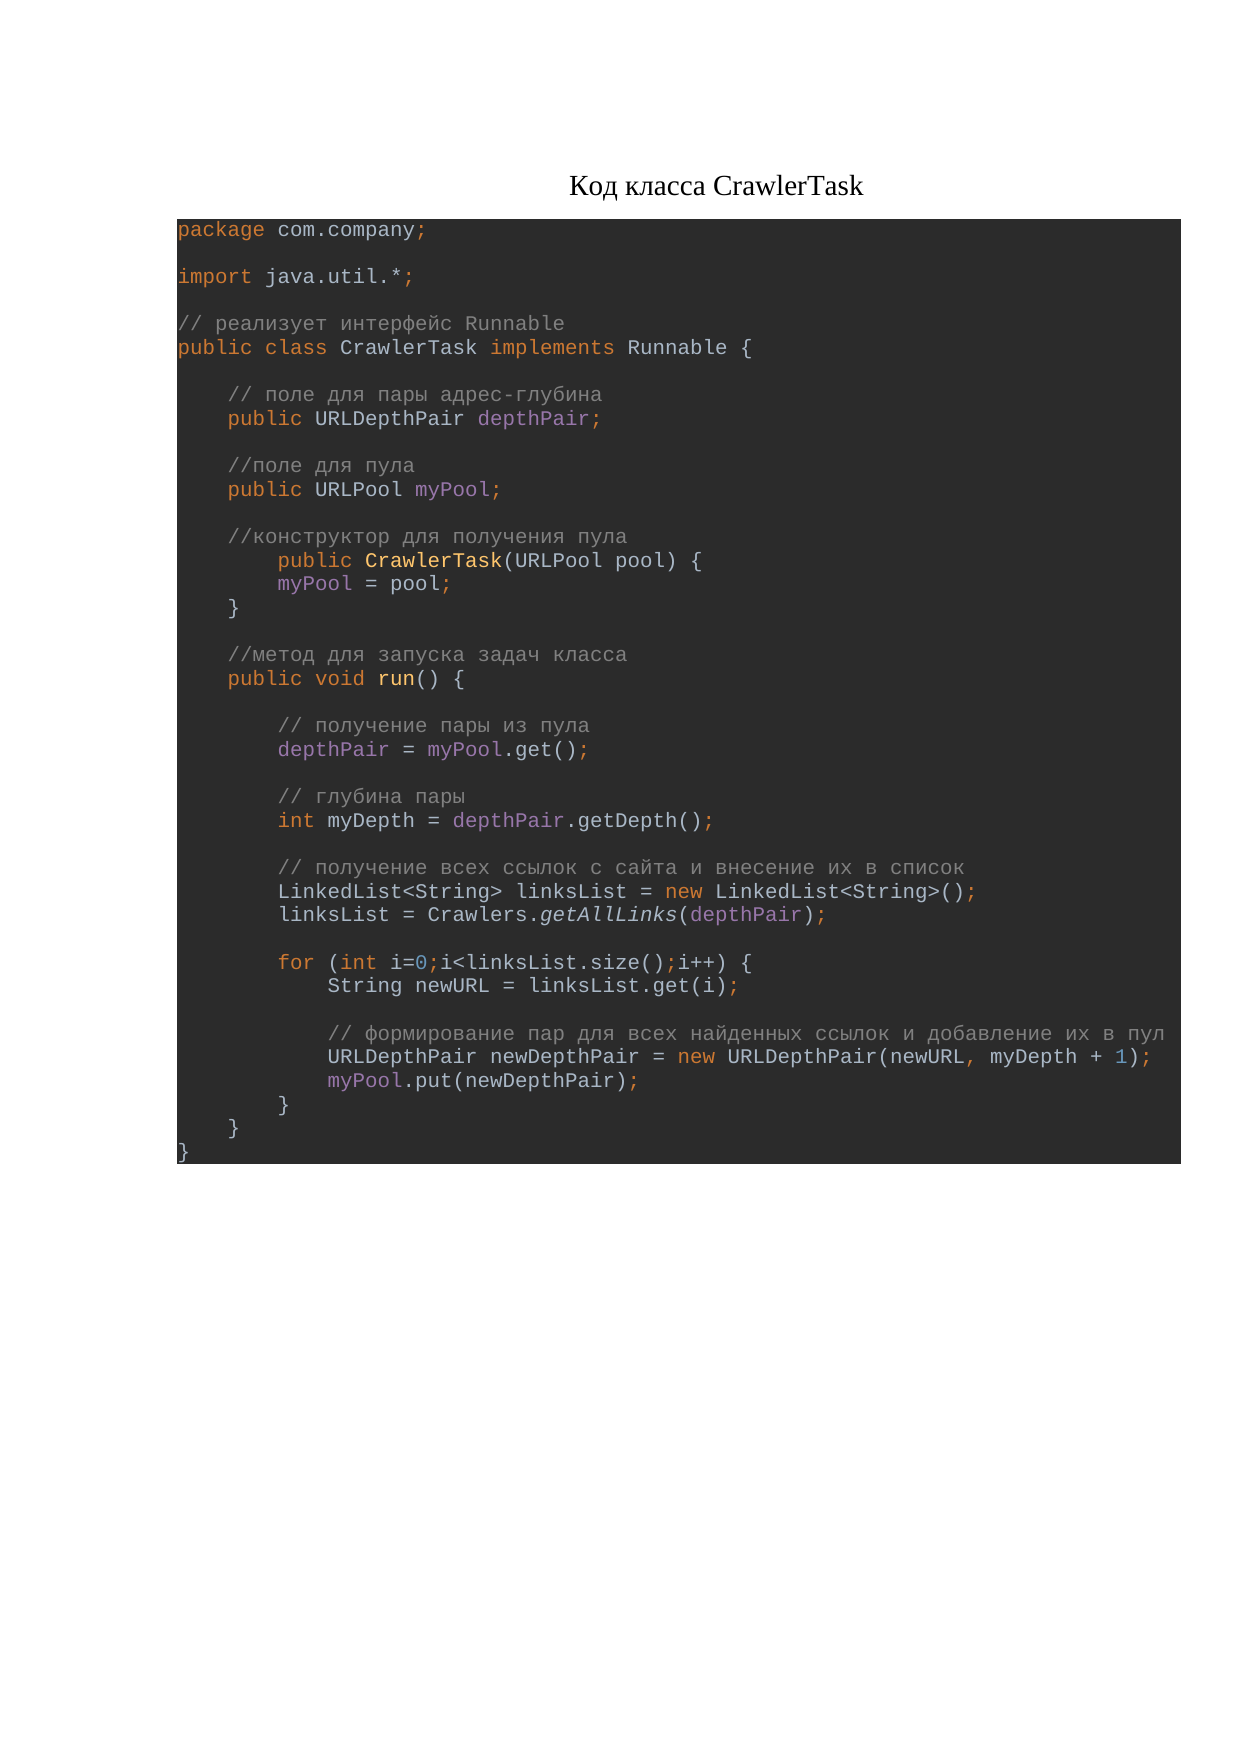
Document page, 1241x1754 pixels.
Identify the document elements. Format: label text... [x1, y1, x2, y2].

text Код класса CrawlerTask [177, 168, 1181, 202]
text package com.company; import java.util.*; // реализует интерфейс Runnable public class CrawlerTask implements Runnable { // поле для пары адрес-глубина public URLDepthPair depthPair; //поле для пула public URLPool myPool; //конструктор для получения пула public CrawlerTask(URLPool pool) { myPool = pool; } //метод для запуска задач класса public void run() { // получение пары из пула depthPair = myPool.get(); // глубина пары int myDepth = depthPair.getDepth(); // получение всех ссылок с сайта и внесение их в список LinkedList<String> linksList = new LinkedList<String>(); linksList = Crawlers.getAllLinks(depthPair); for (int i=0;i<linksList.size();i++) { String newURL = linksList.get(i); // формирование пар для всех найденных ссылок и добавление их в пул URLDepthPair newDepthPair = new URLDepthPair(newURL, myDepth + 1); myPool.put(newDepthPair); } } } [177, 219, 1181, 1164]
